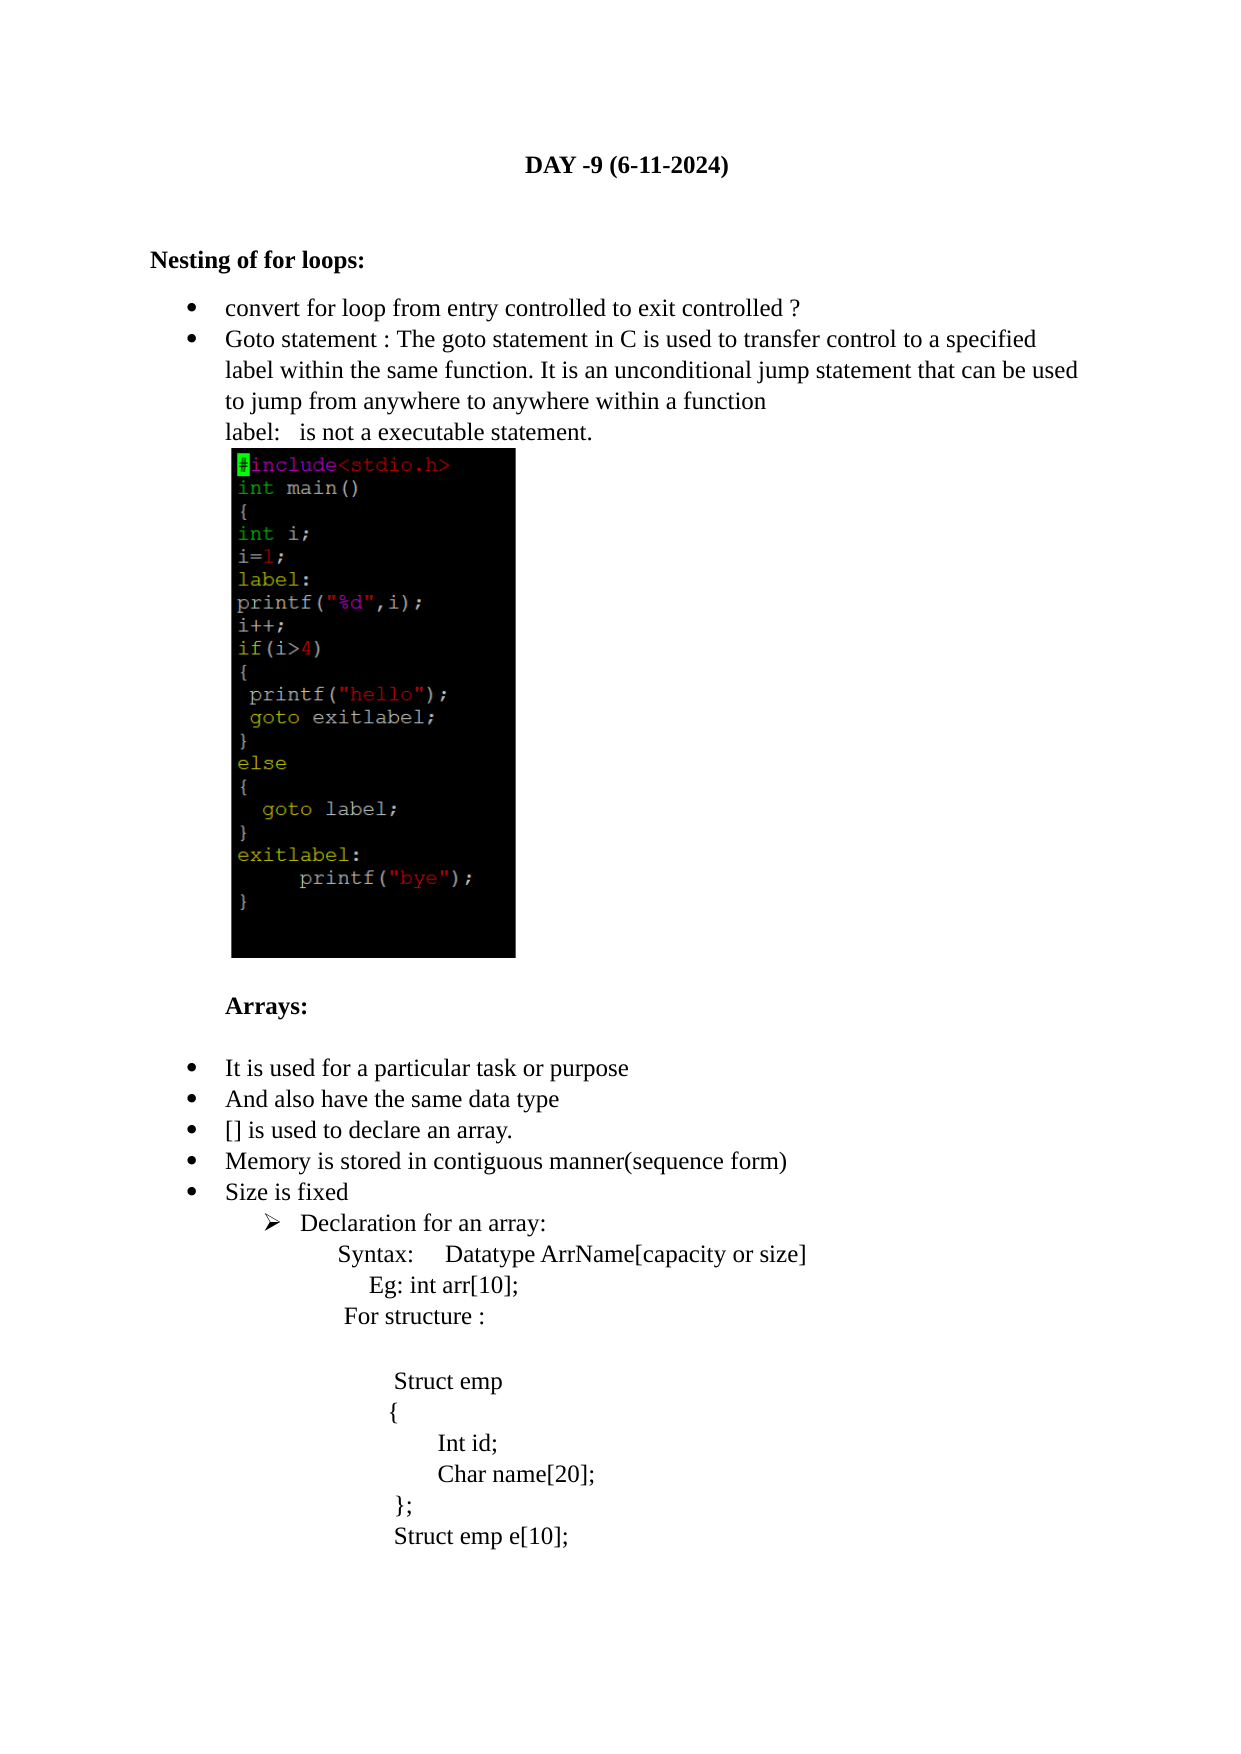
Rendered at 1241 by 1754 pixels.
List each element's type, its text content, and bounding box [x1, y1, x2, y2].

list [] is used to declare an array. [187, 1115, 1090, 1144]
list Arrays: [225, 991, 1090, 1020]
list Memory is stored in contiguous manner(sequence form) [187, 1146, 1090, 1175]
list Eg: int arr[10]; [225, 1270, 1090, 1299]
list Int id; [225, 1428, 1090, 1457]
picture [231, 448, 516, 958]
list { [225, 1397, 1090, 1426]
list For structure : [225, 1301, 1090, 1330]
list Declaration for an array: [262, 1208, 1090, 1237]
list Syntax: Datatype ArrName[capacity or size] [225, 1239, 1090, 1268]
text DAY -9 (6-11-2024) [150, 150, 1090, 179]
list }; [225, 1490, 1090, 1519]
list And also have the same data type [187, 1084, 1090, 1113]
list convert for loop from entry controlled to exit controlled ? [187, 293, 1090, 322]
list It is used for a particular task or purpose [187, 1053, 1090, 1082]
list Char name[20]; [225, 1459, 1090, 1488]
text Nesting of for loops: [150, 245, 1090, 274]
list label: is not a executable statement. [225, 417, 1090, 446]
list Size is fixed [187, 1177, 1090, 1206]
list Struct emp e[10]; [225, 1521, 1090, 1550]
list Goto statement : The goto statement in C is used to transfer control to a specified label within the same function. It is an unconditional jump statement that can be used to jump from anywhere to anywhere within a function [187, 324, 1090, 415]
list Struct emp [225, 1366, 1090, 1395]
